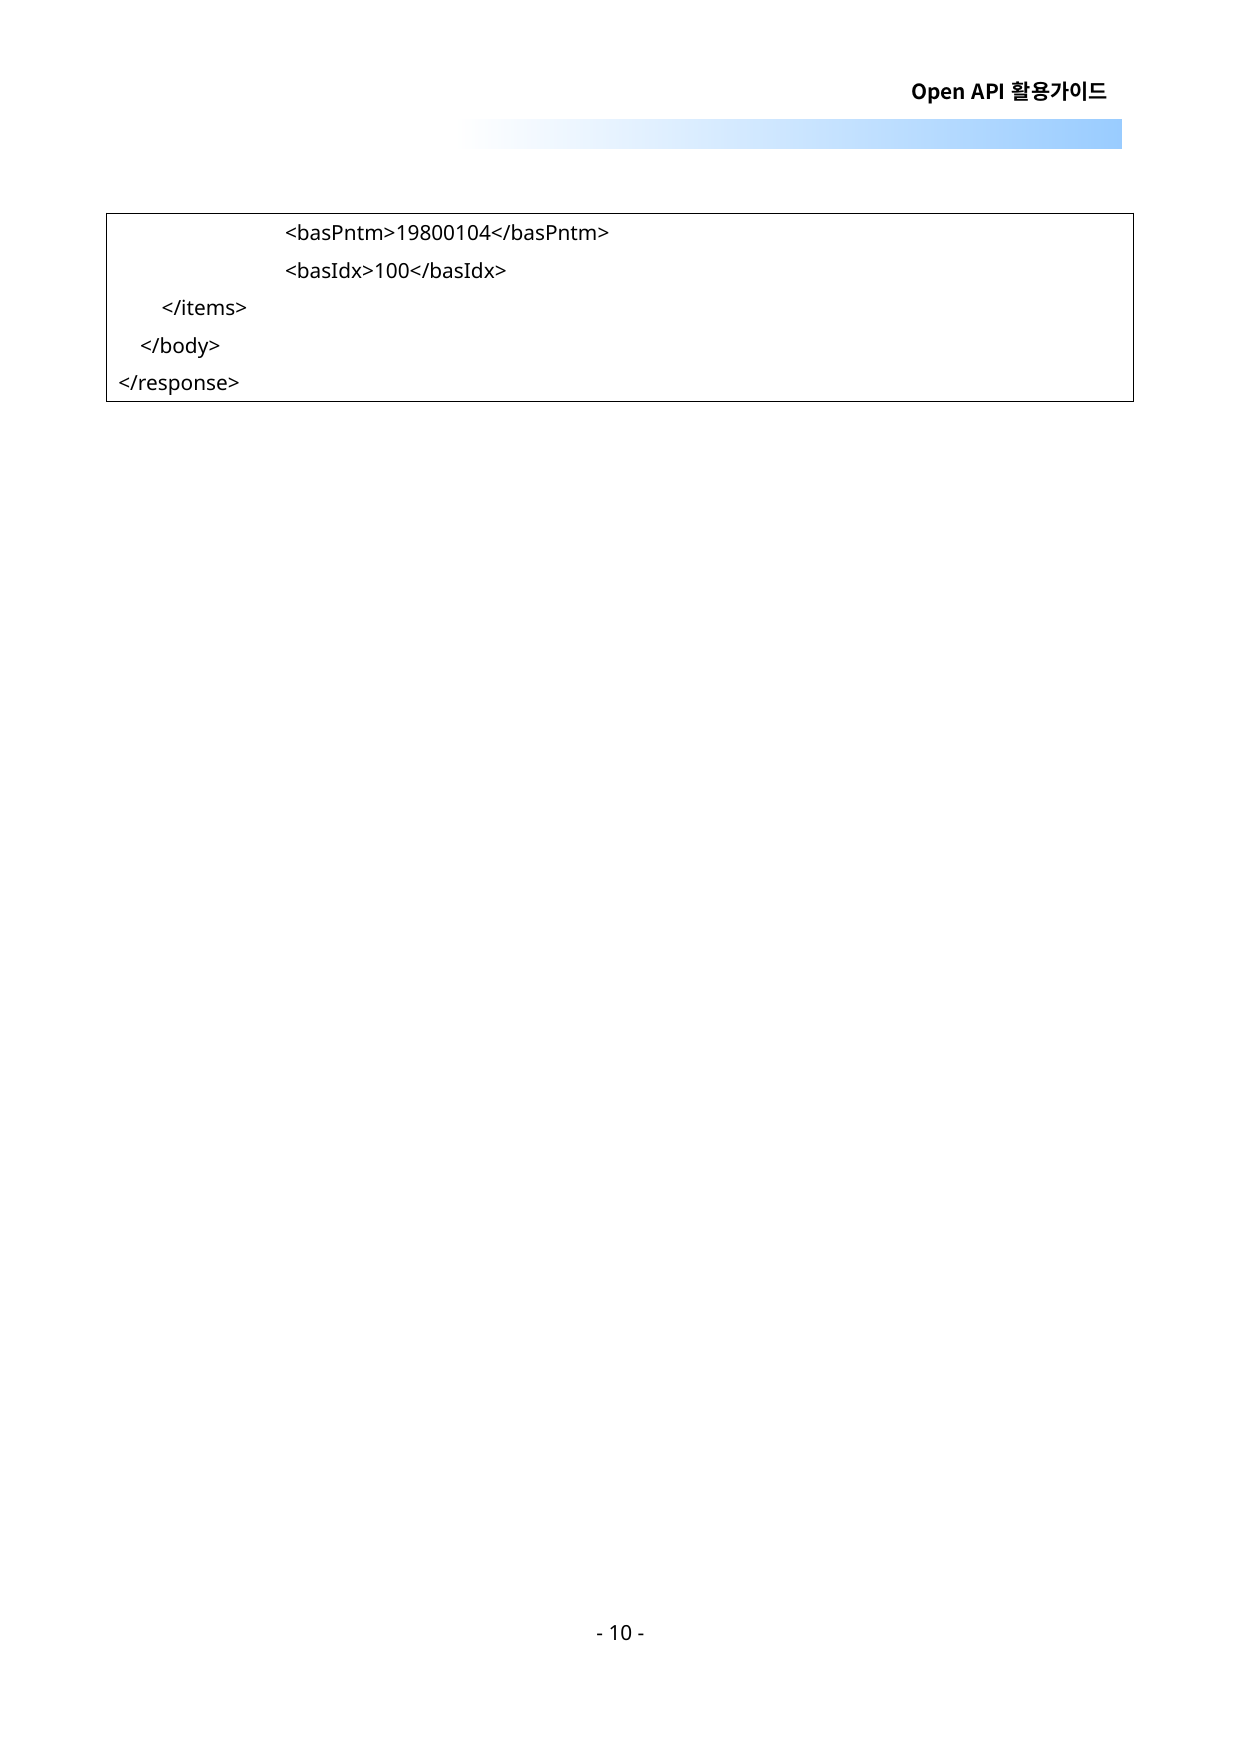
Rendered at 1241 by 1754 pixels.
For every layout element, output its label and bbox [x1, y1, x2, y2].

table_cell [107, 214, 1133, 401]
